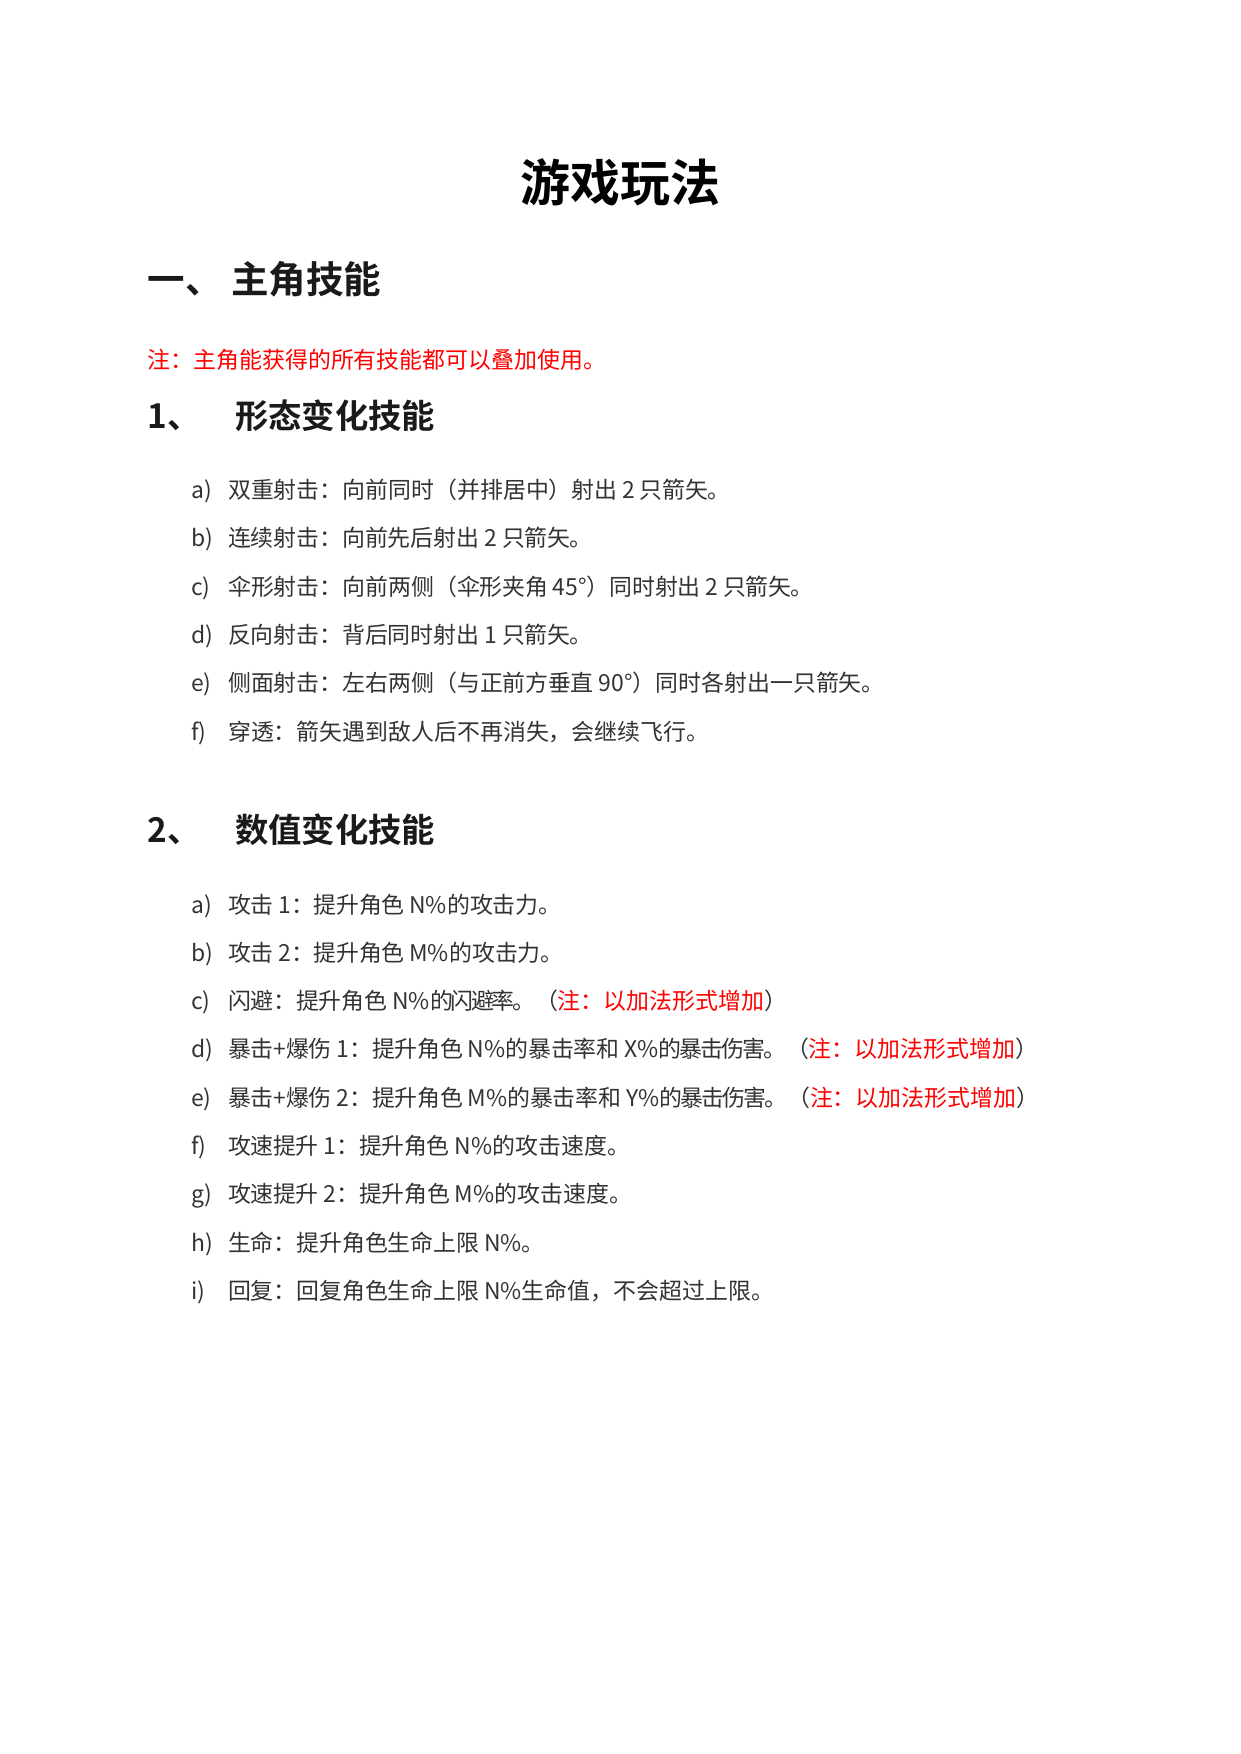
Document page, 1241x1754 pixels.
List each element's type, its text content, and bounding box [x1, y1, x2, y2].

list 暴击+爆伤 2：提升角色 M%的暴击率和 Y%的暴击伤害。（注：以加法形式增加） [191, 1080, 1105, 1113]
list 生命：提升角色生命上限 N%。 [191, 1225, 1105, 1258]
subtitle 1、 形态变化技能 [147, 390, 1105, 438]
list 回复：回复角色生命上限 N%生命值，不会超过上限。 [191, 1273, 1105, 1306]
subtitle 2、 数值变化技能 [147, 804, 1105, 852]
text 注：主角能获得的所有技能都可以叠加使用。 [147, 342, 1105, 375]
list 穿透：箭矢遇到敌人后不再消失，会继续飞行。 [191, 714, 1105, 747]
list 伞形射击：向前两侧（伞形夹角 45°）同时射出 2 只箭矢。 [191, 569, 1105, 602]
text 游戏玩法 [135, 144, 1105, 216]
list 攻击 2：提升角色 M%的攻击力。 [191, 935, 1105, 968]
list 闪避：提升角色 N%的闪避率。（注：以加法形式增加） [191, 983, 1105, 1016]
list 攻速提升 2：提升角色 M%的攻击速度。 [191, 1176, 1105, 1209]
list 攻速提升 1：提升角色 N%的攻击速度。 [191, 1128, 1105, 1161]
list 攻击 1：提升角色 N%的攻击力。 [191, 887, 1105, 920]
subtitle 一、 主角技能 [147, 250, 1105, 304]
list 双重射击：向前同时（并排居中）射出 2 只箭矢。 [191, 472, 1105, 506]
list 暴击+爆伤 1：提升角色 N%的暴击率和 X%的暴击伤害。（注：以加法形式增加） [191, 1031, 1105, 1064]
list 反向射击：背后同时射出 1 只箭矢。 [191, 617, 1105, 650]
list 侧面射击：左右两侧（与正前方垂直 90°）同时各射出一只箭矢。 [191, 665, 1105, 698]
list 连续射击：向前先后射出 2 只箭矢。 [191, 520, 1105, 553]
